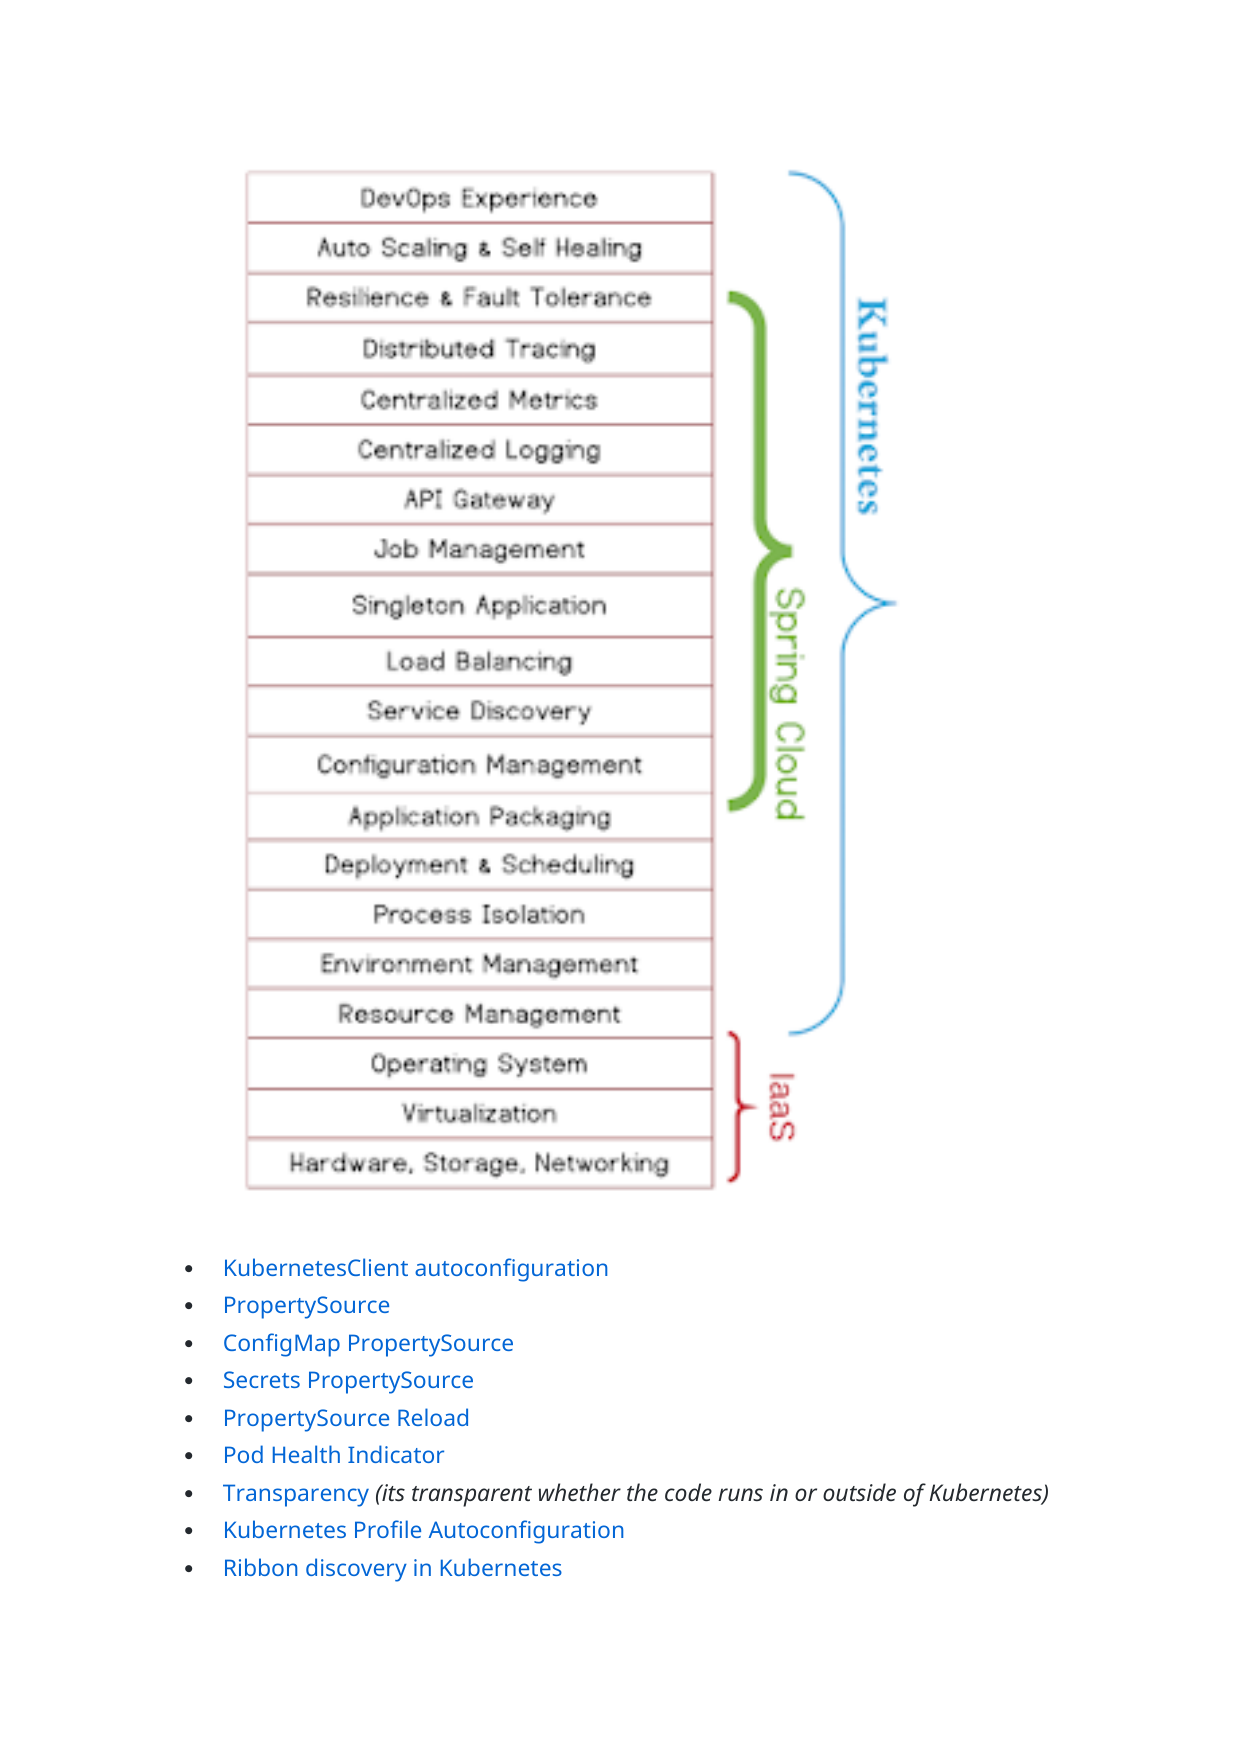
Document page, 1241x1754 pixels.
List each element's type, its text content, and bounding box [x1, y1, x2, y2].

list ConfigMap PropertySource [185, 1327, 1093, 1358]
list Transparency (its transparent whether the code runs in or outside of Kubernetes) [185, 1477, 1093, 1508]
list KubernetesClient autoconfiguration [185, 1252, 1093, 1283]
list Pod Health Indicator [185, 1439, 1093, 1470]
list Kubernetes Profile Autoconfiguration [185, 1514, 1093, 1545]
list PropertySource [185, 1289, 1093, 1320]
list Secrets PropertySource [185, 1364, 1093, 1395]
list PropertySource Reload [185, 1402, 1093, 1433]
picture [222, 147, 932, 1223]
list Ribbon discovery in Kubernetes [185, 1552, 1093, 1583]
